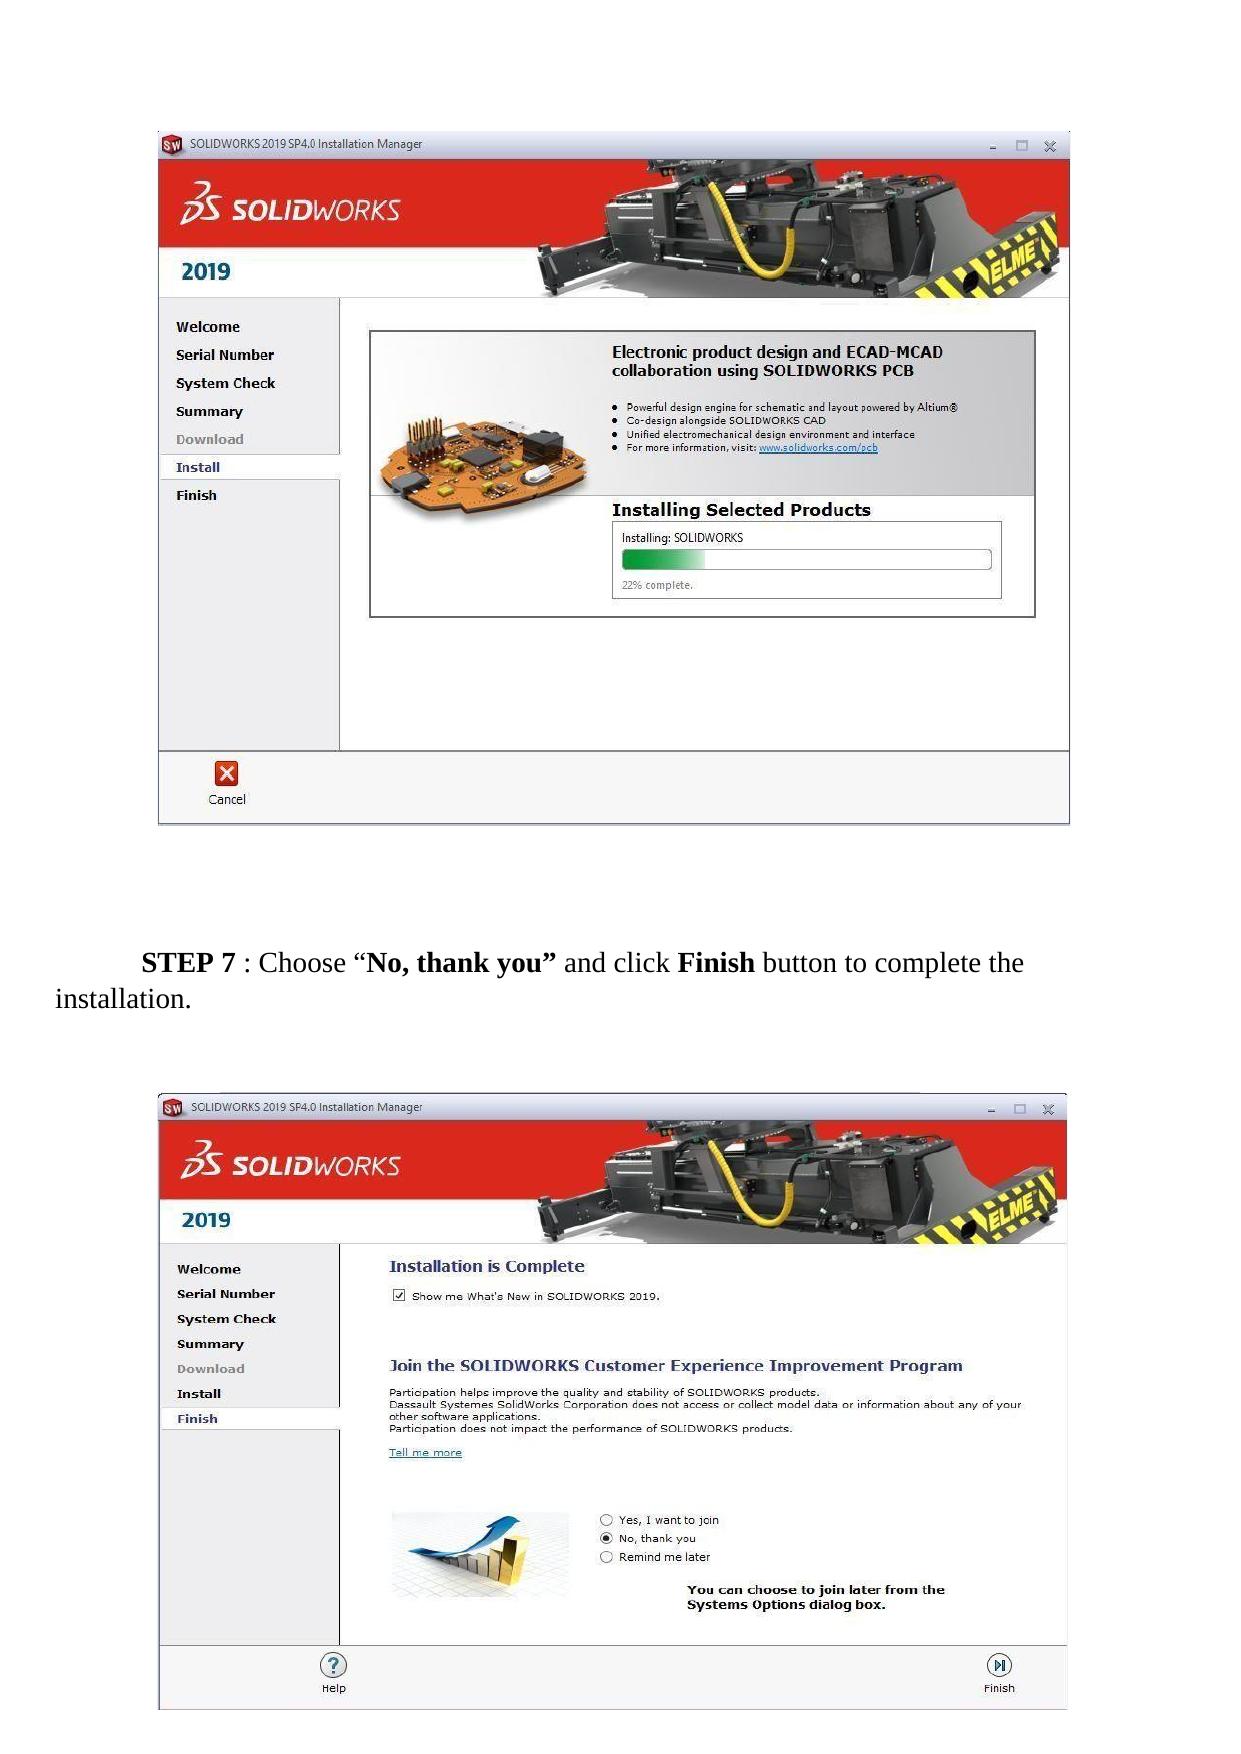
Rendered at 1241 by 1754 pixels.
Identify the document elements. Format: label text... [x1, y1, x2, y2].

picture [157, 1092, 1068, 1710]
text STEP 7 : Choose “No, thank you” and click Finish button to complete the installation. [55, 945, 1162, 1015]
picture [157, 131, 1071, 826]
